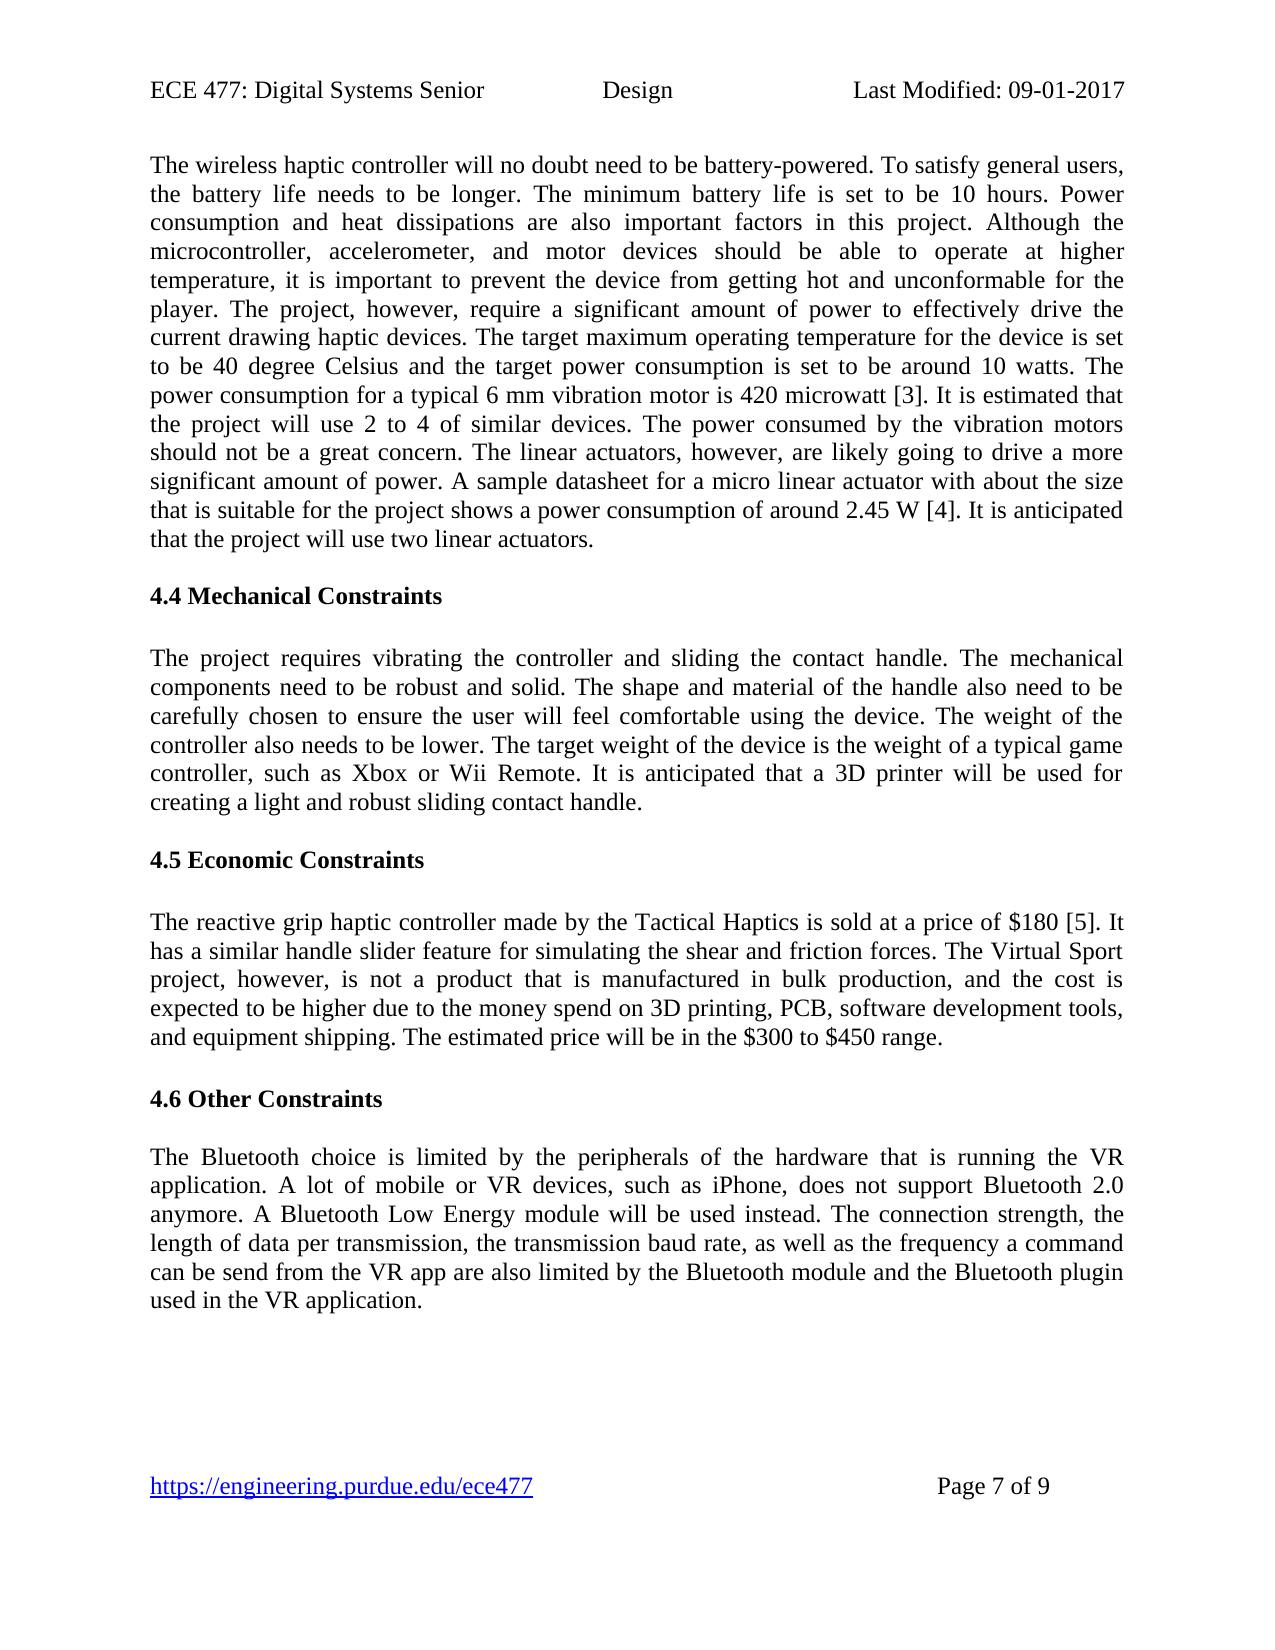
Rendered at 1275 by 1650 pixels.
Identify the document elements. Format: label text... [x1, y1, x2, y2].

title 4.5 Economic Constraints [150, 845, 1125, 873]
text The wireless haptic controller will no doubt need to be battery-powered. To satisfy general users, the battery life needs to be longer. The minimum battery life is set to be 10 hours. Power consumption and heat dissipations are also important factors in this project. Although the microcontroller, accelerometer, and motor devices should be able to operate at higher temperature, it is important to prevent the device from getting hot and unconformable for the player. The project, however, require a significant amount of power to effectively drive the current drawing haptic devices. The target maximum operating temperature for the device is set to be 40 degree Celsius and the target power consumption is set to be around 10 watts. The power consumption for a typical 6 mm vibration motor is 420 microwatt [3]. It is estimated that the project will use 2 to 4 of similar devices. The power consumed by the vibration motors should not be a great concern. The linear actuators, however, are likely going to drive a more significant amount of power. A sample datasheet for a micro linear actuator with about the size that is suitable for the project shows a power consumption of around 2.45 W [4]. It is anticipated that the project will use two linear actuators. [150, 150, 1125, 552]
text The Bluetooth choice is limited by the peripherals of the hardware that is running the VR application. A lot of mobile or VR devices, such as iPhone, does not support Bluetooth 2.0 anymore. A Bluetooth Low Energy module will be used instead. The connection strength, the length of data per transmission, the transmission baud rate, as well as the frequency a command can be send from the VR app are also limited by the Bluetooth module and the Bluetooth plugin used in the VR application. [150, 1142, 1125, 1314]
text The reactive grip haptic controller made by the Tactical Haptics is sold at a price of $180 [5]. It has a similar handle slider feature for simulating the shear and friction forces. The Virtual Sport project, however, is not a product that is manufactured in bulk production, and the cost is expected to be higher due to the money spend on 3D printing, PCB, software development tools, and equipment shipping. The estimated price will be in the $300 to $450 range. [150, 907, 1125, 1051]
title 4.4 Mechanical Constraints [150, 581, 1125, 610]
text The project requires vibrating the controller and sliding the contact handle. The mechanical components need to be robust and solid. The shape and material of the handle also need to be carefully chosen to ensure the user will feel comfortable using the device. The weight of the controller also needs to be lower. The target weight of the device is the weight of a typical game controller, such as Xbox or Wii Remote. It is anticipated that a 3D printer will be used for creating a light and robust sliding contact handle. [150, 643, 1125, 816]
title 4.6 Other Constraints [150, 1084, 1125, 1113]
